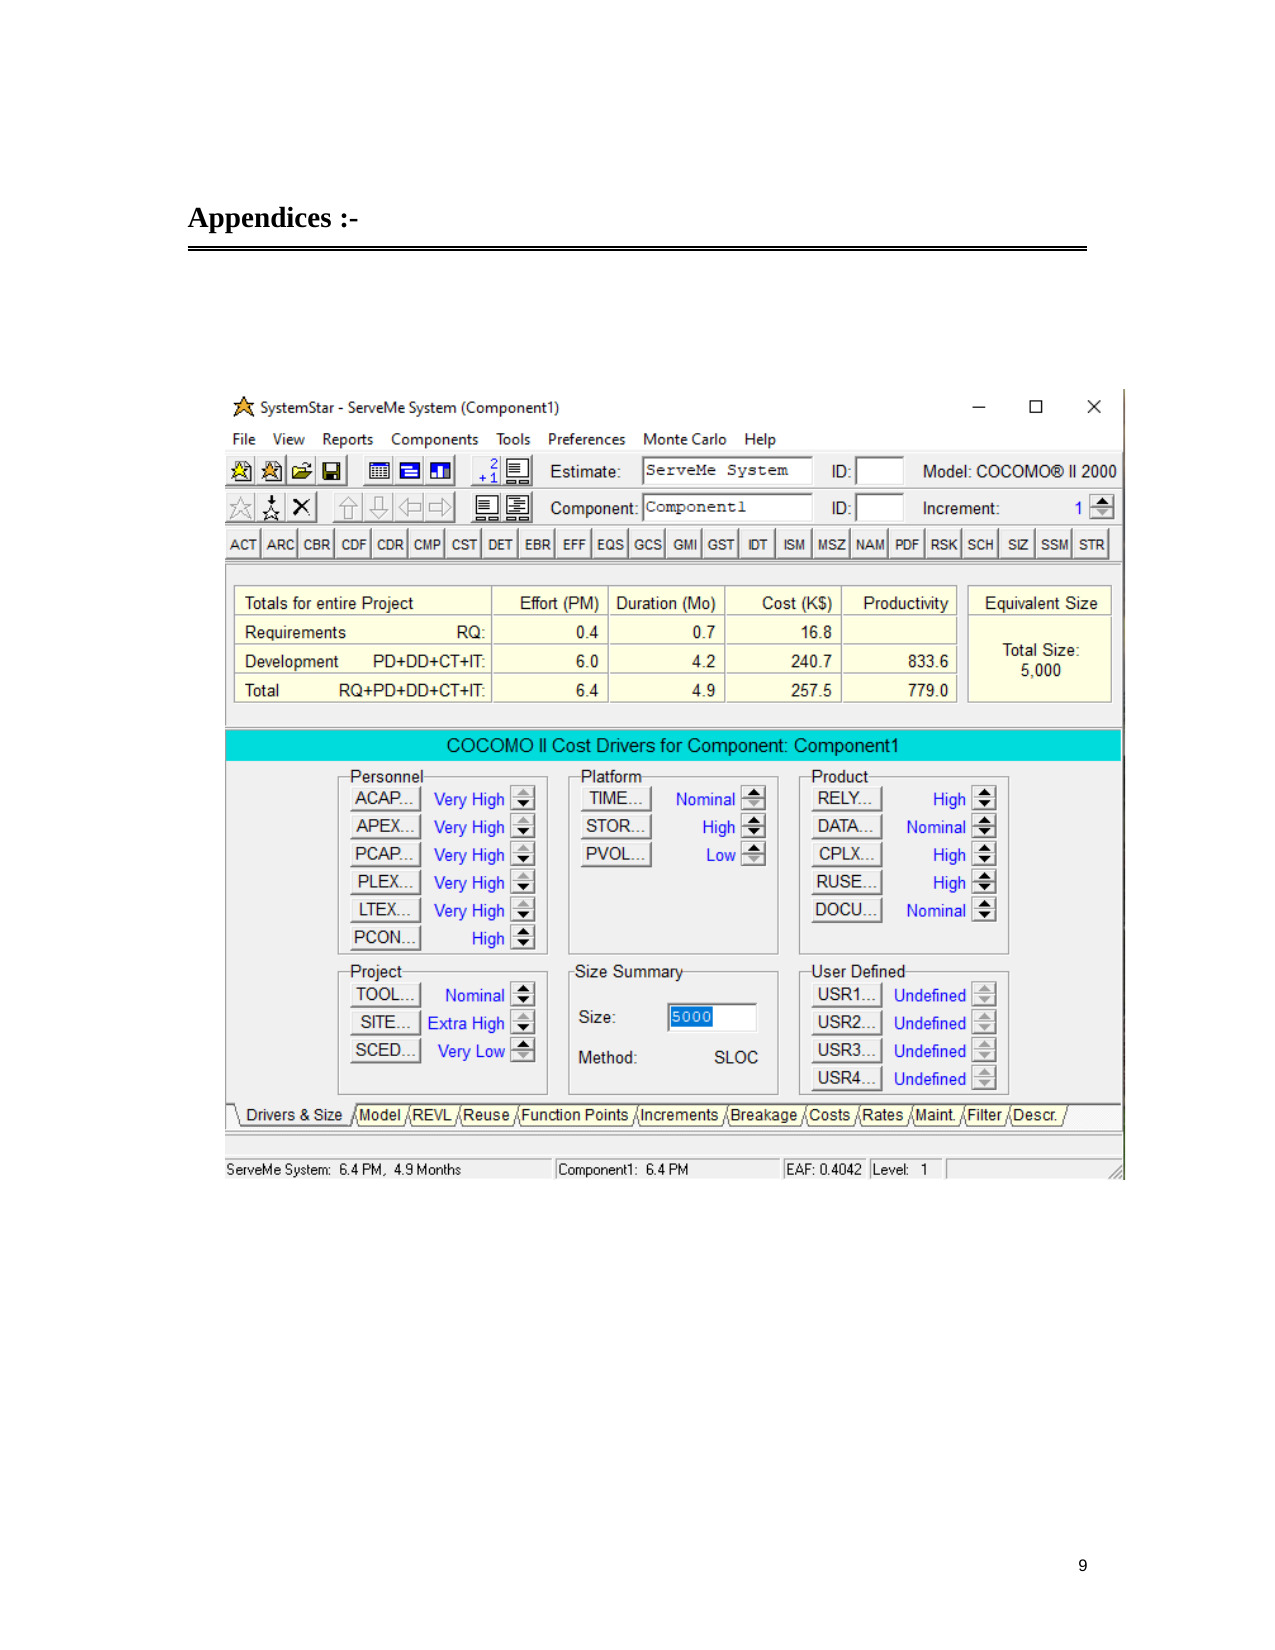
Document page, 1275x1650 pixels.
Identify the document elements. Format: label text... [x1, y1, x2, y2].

picture [225, 389, 1125, 1180]
subtitle Appendices :- [187, 200, 1087, 233]
